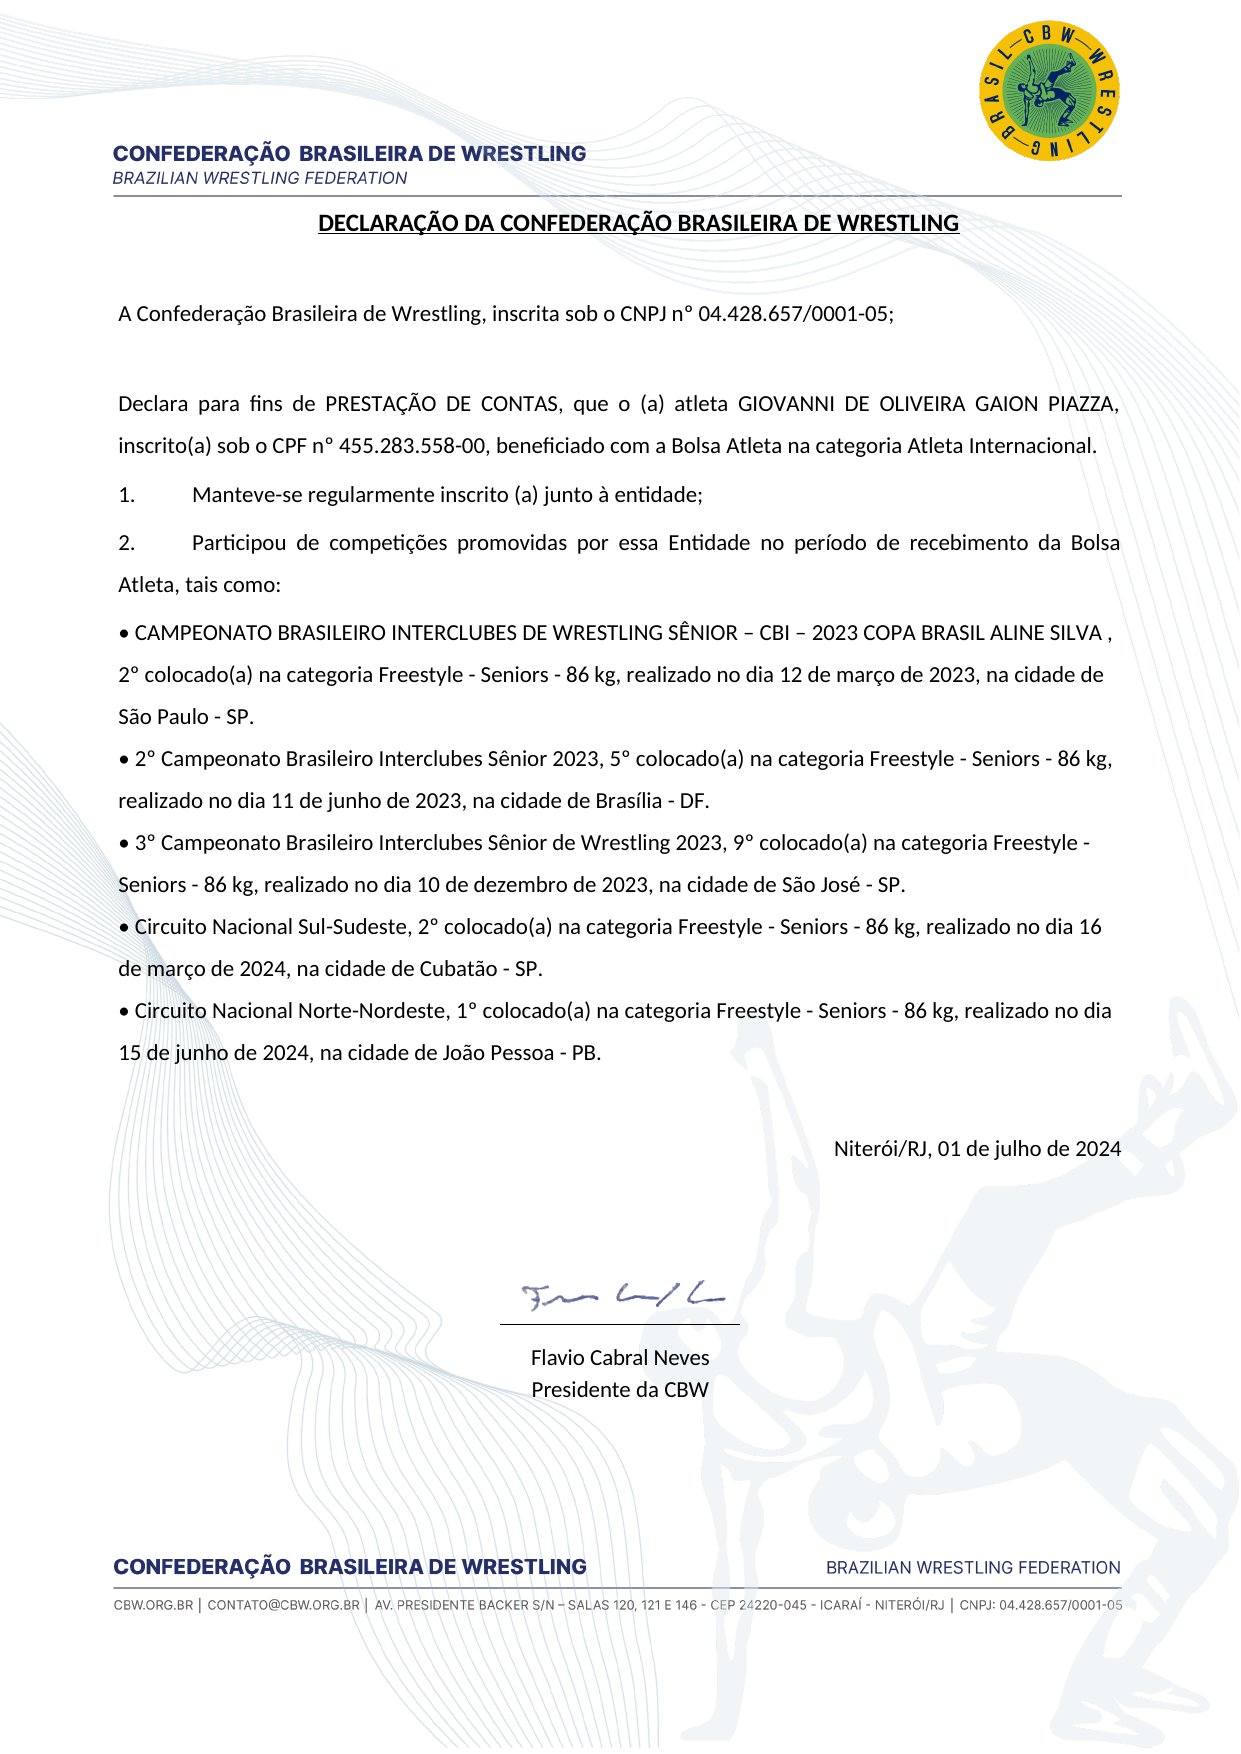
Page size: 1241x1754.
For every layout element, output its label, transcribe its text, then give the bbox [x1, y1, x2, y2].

text Flavio Cabral Neves Presidente da CBW [118, 1260, 1122, 1403]
text A Confederação Brasileira de Wrestling, inscrita sob o CNPJ nº 04.428.657/0001-05; [118, 299, 1122, 327]
text 2. Participou de competições promovidas por essa Entidade no período de recebimento da Bolsa Atleta, tais como: [118, 528, 1122, 598]
picture [0, 0, 1240, 1754]
text • CAMPEONATO BRASILEIRO INTERCLUBES DE WRESTLING SÊNIOR – CBI – 2023 COPA BRASIL ALINE SILVA , 2º colocado(a) na categoria Freestyle - Seniors - 86 kg, realizado no dia 12 de março de 2023, na cidade de São Paulo - SP. • 2º Campeonato Brasileiro Interclubes Sênior 2023, 5º colocado(a) na categoria Freestyle - Seniors - 86 kg, realizado no dia 11 de junho de 2023, na cidade de Brasília - DF. • 3º Campeonato Brasileiro Interclubes Sênior de Wrestling 2023, 9º colocado(a) na categoria Freestyle - Seniors - 86 kg, realizado no dia 10 de dezembro de 2023, na cidade de São José - SP. • Circuito Nacional Sul-Sudeste, 2º colocado(a) na categoria Freestyle - Seniors - 86 kg, realizado no dia 16 de março de 2024, na cidade de Cubatão - SP. • Circuito Nacional Norte-Nordeste, 1º colocado(a) na categoria Freestyle - Seniors - 86 kg, realizado no dia 15 de junho de 2024, na cidade de João Pessoa - PB. [118, 618, 1122, 1117]
text Declara para fins de PRESTAÇÃO DE CONTAS, que o (a) atleta GIOVANNI DE OLIVEIRA GAION PIAZZA, inscrito(a) sob o CPF nº 455.283.558-00, beneficiado com a Bolsa Atleta na categoria Atleta Internacional. [118, 389, 1122, 459]
subtitle DECLARAÇÃO DA CONFEDERAÇÃO BRASILEIRA DE WRESTLING [156, 207, 1122, 237]
text 1. Manteve-se regularmente inscrito (a) junto à entidade; [118, 480, 1122, 508]
text Niterói/RJ, 01 de julho de 2024 [118, 1134, 1122, 1162]
